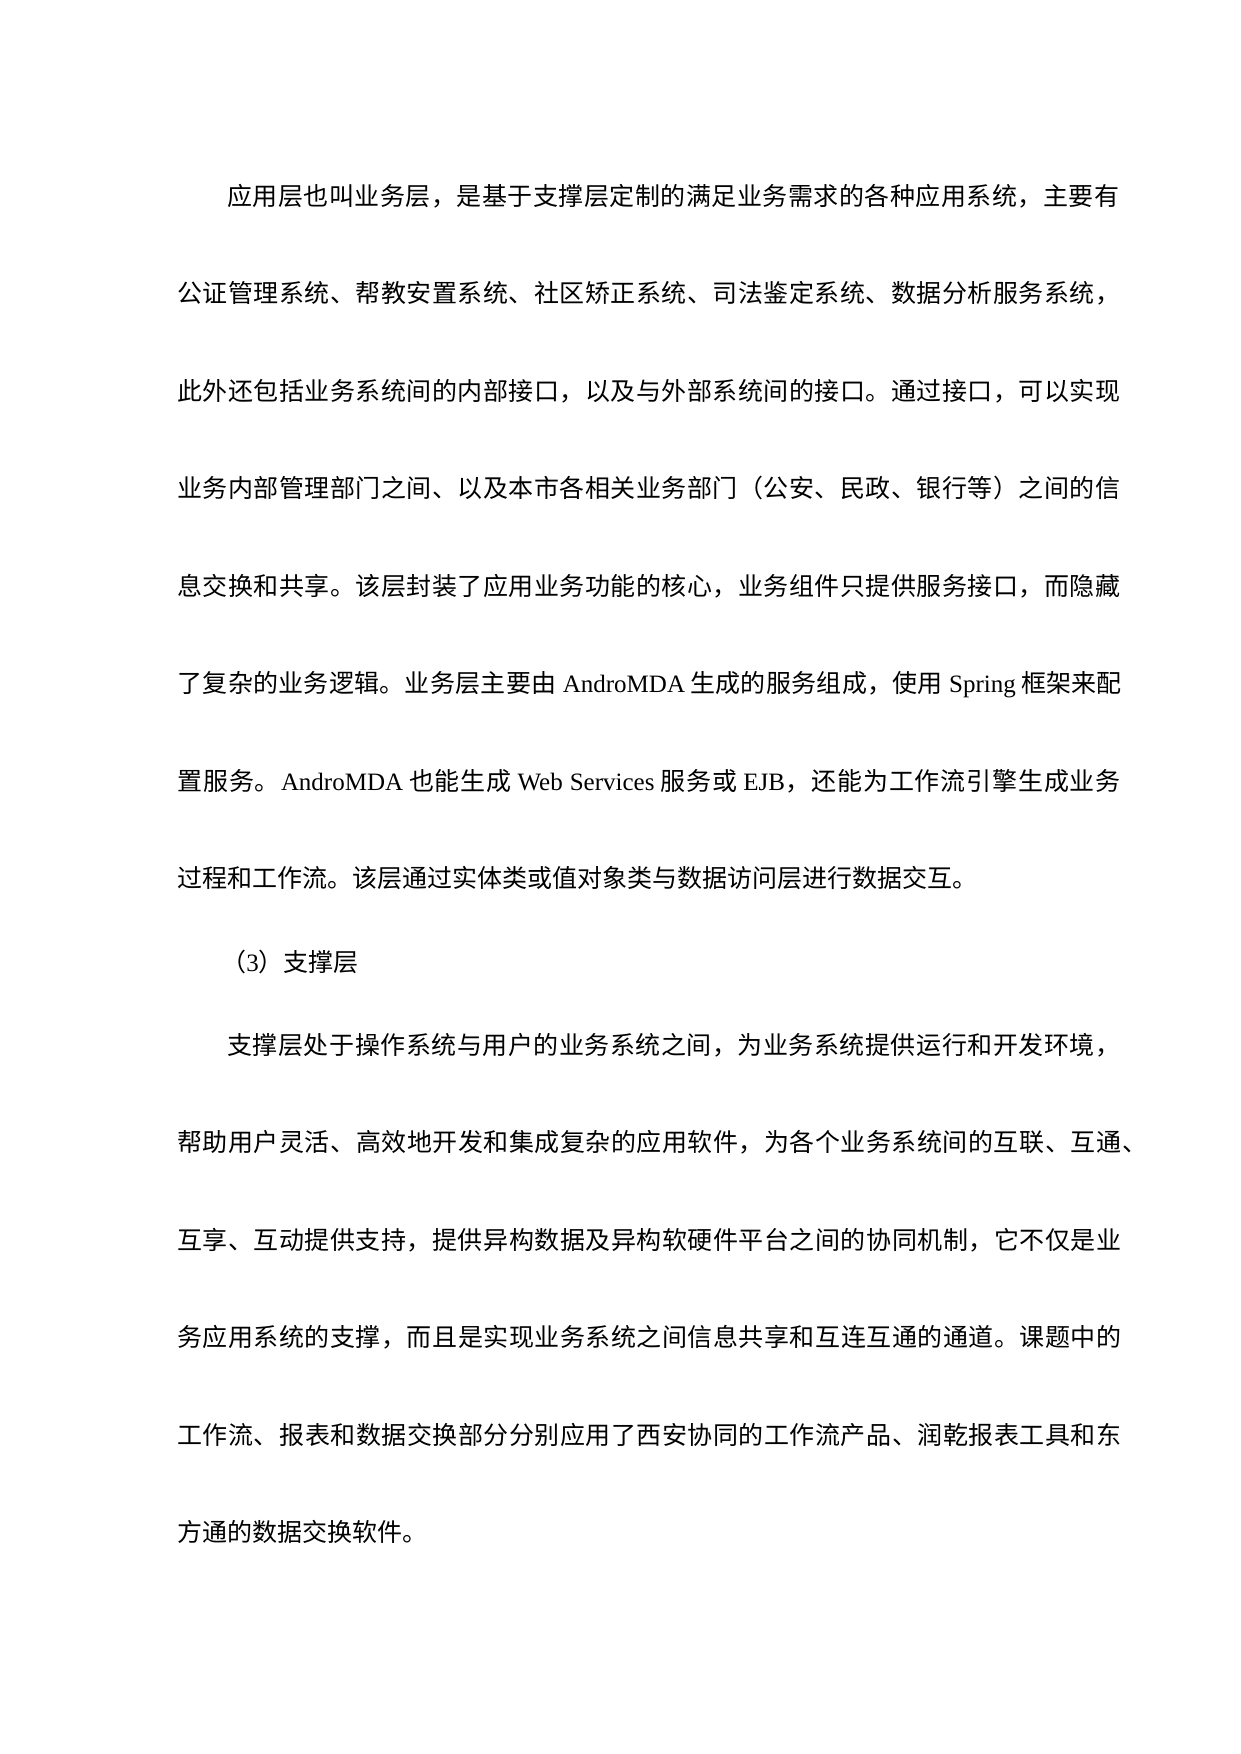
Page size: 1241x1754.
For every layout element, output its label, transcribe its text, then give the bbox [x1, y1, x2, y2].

text （3）支撑层 [177, 928, 1122, 993]
text 支撑层处于操作系统与用户的业务系统之间，为业务系统提供运行和开发环境，帮助用户灵活、高效地开发和集成复杂的应用软件，为各个业务系统间的互联、互通、互享、互动提供支持，提供异构数据及异构软硬件平台之间的协同机制，它不仅是业务应用系统的支撑，而且是实现业务系统之间信息共享和互连互通的通道。课题中的工作流、报表和数据交换部分分别应用了西安协同的工作流产品、润乾报表工具和东方通的数据交换软件。 [177, 1011, 1122, 1563]
text 应用层也叫业务层，是基于支撑层定制的满足业务需求的各种应用系统，主要有公证管理系统、帮教安置系统、社区矫正系统、司法鉴定系统、数据分析服务系统，此外还包括业务系统间的内部接口，以及与外部系统间的接口。通过接口，可以实现业务内部管理部门之间、以及本市各相关业务部门（公安、民政、银行等）之间的信息交换和共享。该层封装了应用业务功能的核心，业务组件只提供服务接口，而隐藏了复杂的业务逻辑。业务层主要由AndroMDA生成的服务组成，使用Spring框架来配置服务。AndroMDA也能生成Web Services服务或EJB，还能为工作流引擎生成业务过程和工作流。该层通过实体类或值对象类与数据访问层进行数据交互。 [177, 162, 1122, 909]
